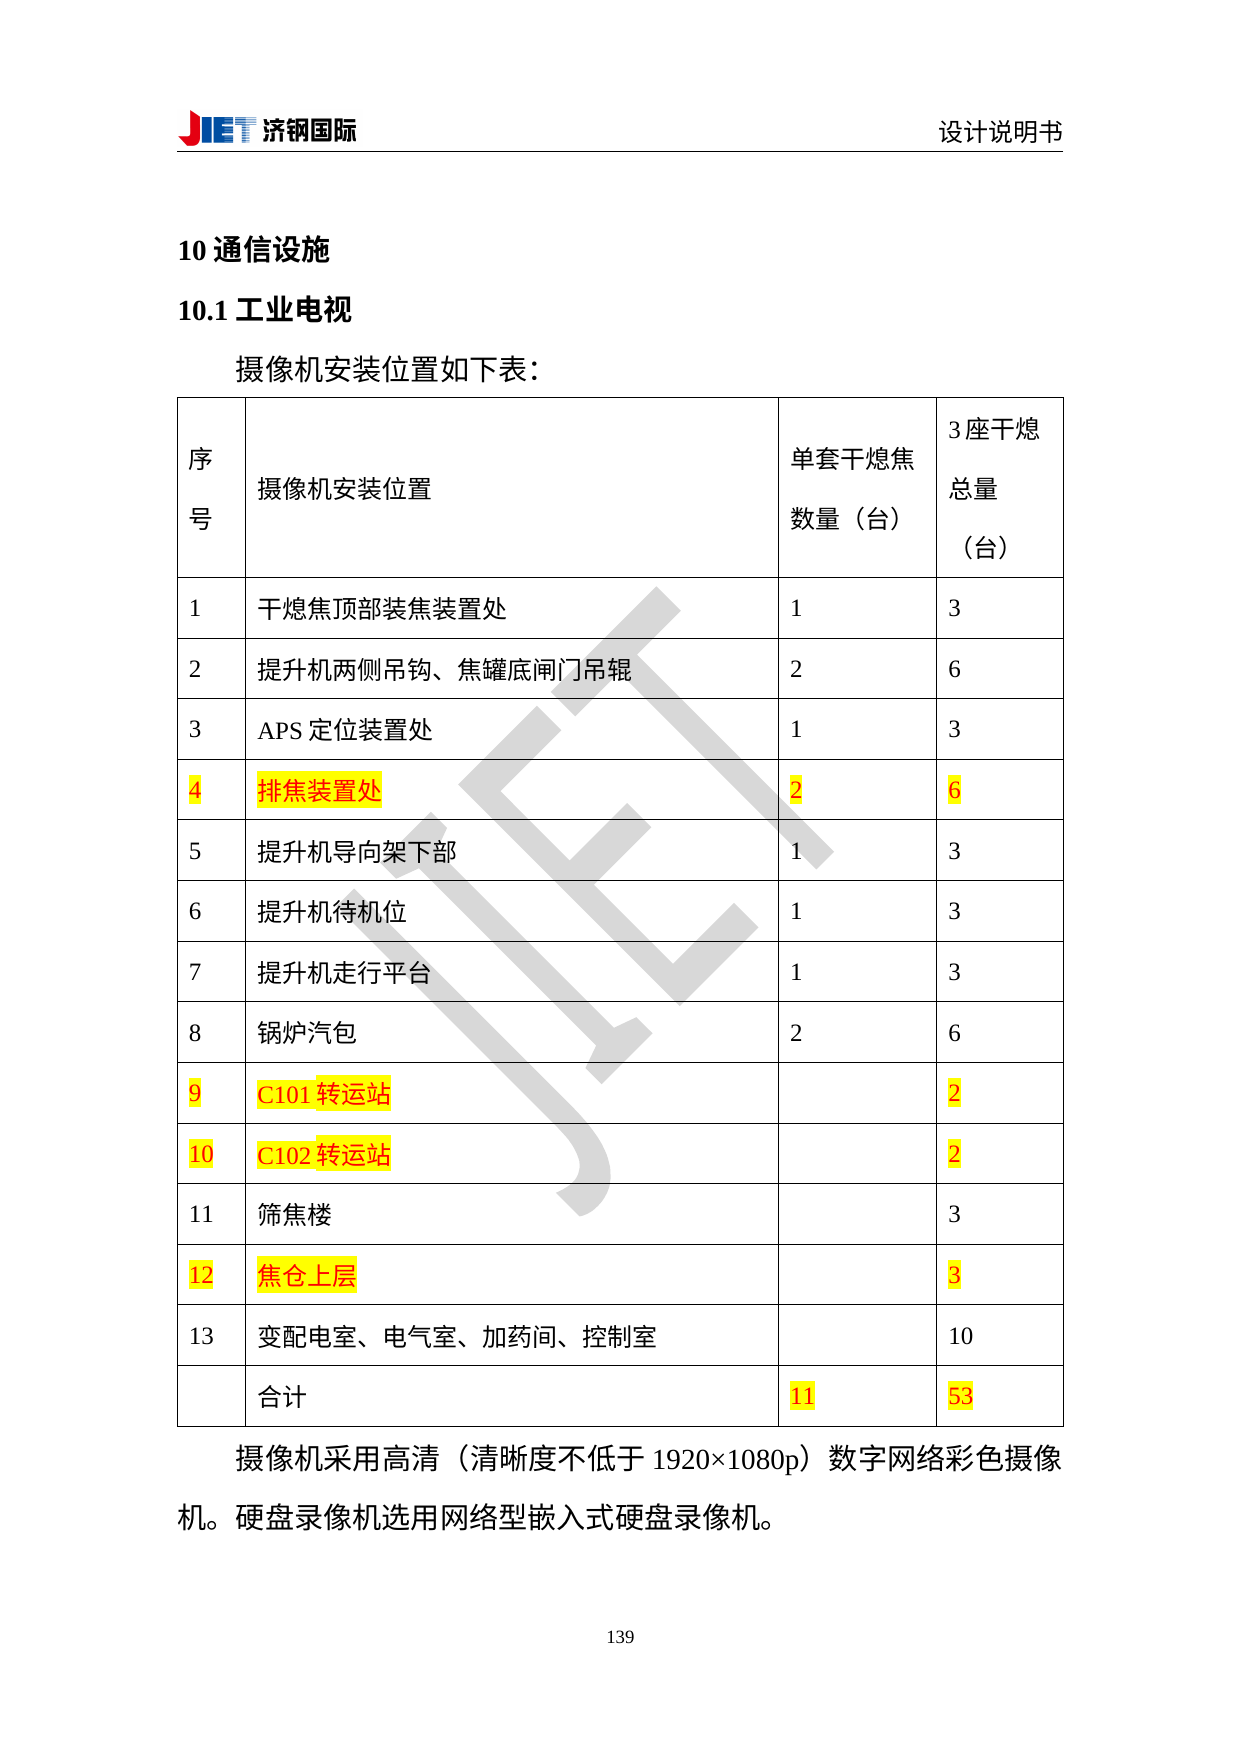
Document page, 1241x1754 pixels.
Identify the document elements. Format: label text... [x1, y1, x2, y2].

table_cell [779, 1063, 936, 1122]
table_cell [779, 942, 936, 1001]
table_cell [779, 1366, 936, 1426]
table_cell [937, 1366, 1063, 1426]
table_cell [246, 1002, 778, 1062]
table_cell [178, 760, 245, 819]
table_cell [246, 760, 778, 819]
subtitle 10 通信设施 [177, 218, 1063, 278]
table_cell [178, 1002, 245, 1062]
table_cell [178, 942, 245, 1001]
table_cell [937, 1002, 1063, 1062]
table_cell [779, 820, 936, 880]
picture [177, 109, 363, 147]
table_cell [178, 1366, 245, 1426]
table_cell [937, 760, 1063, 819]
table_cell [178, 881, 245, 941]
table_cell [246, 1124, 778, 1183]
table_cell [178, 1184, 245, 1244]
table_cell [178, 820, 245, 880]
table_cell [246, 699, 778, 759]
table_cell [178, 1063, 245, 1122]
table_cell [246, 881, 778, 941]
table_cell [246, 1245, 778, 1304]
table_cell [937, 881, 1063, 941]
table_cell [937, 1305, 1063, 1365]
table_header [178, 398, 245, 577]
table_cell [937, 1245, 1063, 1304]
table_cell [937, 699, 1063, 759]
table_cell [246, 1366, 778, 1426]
text 摄像机安装位置如下表： [177, 337, 1063, 397]
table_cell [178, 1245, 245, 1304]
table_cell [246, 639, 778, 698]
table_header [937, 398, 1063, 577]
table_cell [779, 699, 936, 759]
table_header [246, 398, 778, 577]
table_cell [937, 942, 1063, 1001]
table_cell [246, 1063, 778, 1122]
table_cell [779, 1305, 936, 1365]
subtitle 10.1 工业电视 [177, 278, 1063, 337]
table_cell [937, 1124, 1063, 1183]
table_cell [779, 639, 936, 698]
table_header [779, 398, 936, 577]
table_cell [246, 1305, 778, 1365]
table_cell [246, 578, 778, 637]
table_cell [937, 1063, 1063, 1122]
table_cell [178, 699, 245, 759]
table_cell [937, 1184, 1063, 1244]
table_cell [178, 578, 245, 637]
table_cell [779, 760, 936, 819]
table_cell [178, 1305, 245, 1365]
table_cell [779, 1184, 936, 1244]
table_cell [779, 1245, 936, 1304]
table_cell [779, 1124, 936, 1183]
text 摄像机采用高清（清晰度不低于1920×1080p）数字网络彩色摄像机。硬盘录像机选用网络型嵌入式硬盘录像机。 [177, 1427, 1063, 1546]
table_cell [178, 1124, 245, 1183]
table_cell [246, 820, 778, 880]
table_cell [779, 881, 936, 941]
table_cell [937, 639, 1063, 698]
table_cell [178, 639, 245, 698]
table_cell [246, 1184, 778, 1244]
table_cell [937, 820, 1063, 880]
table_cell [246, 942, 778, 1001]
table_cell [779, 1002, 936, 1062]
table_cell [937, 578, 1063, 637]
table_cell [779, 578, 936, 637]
